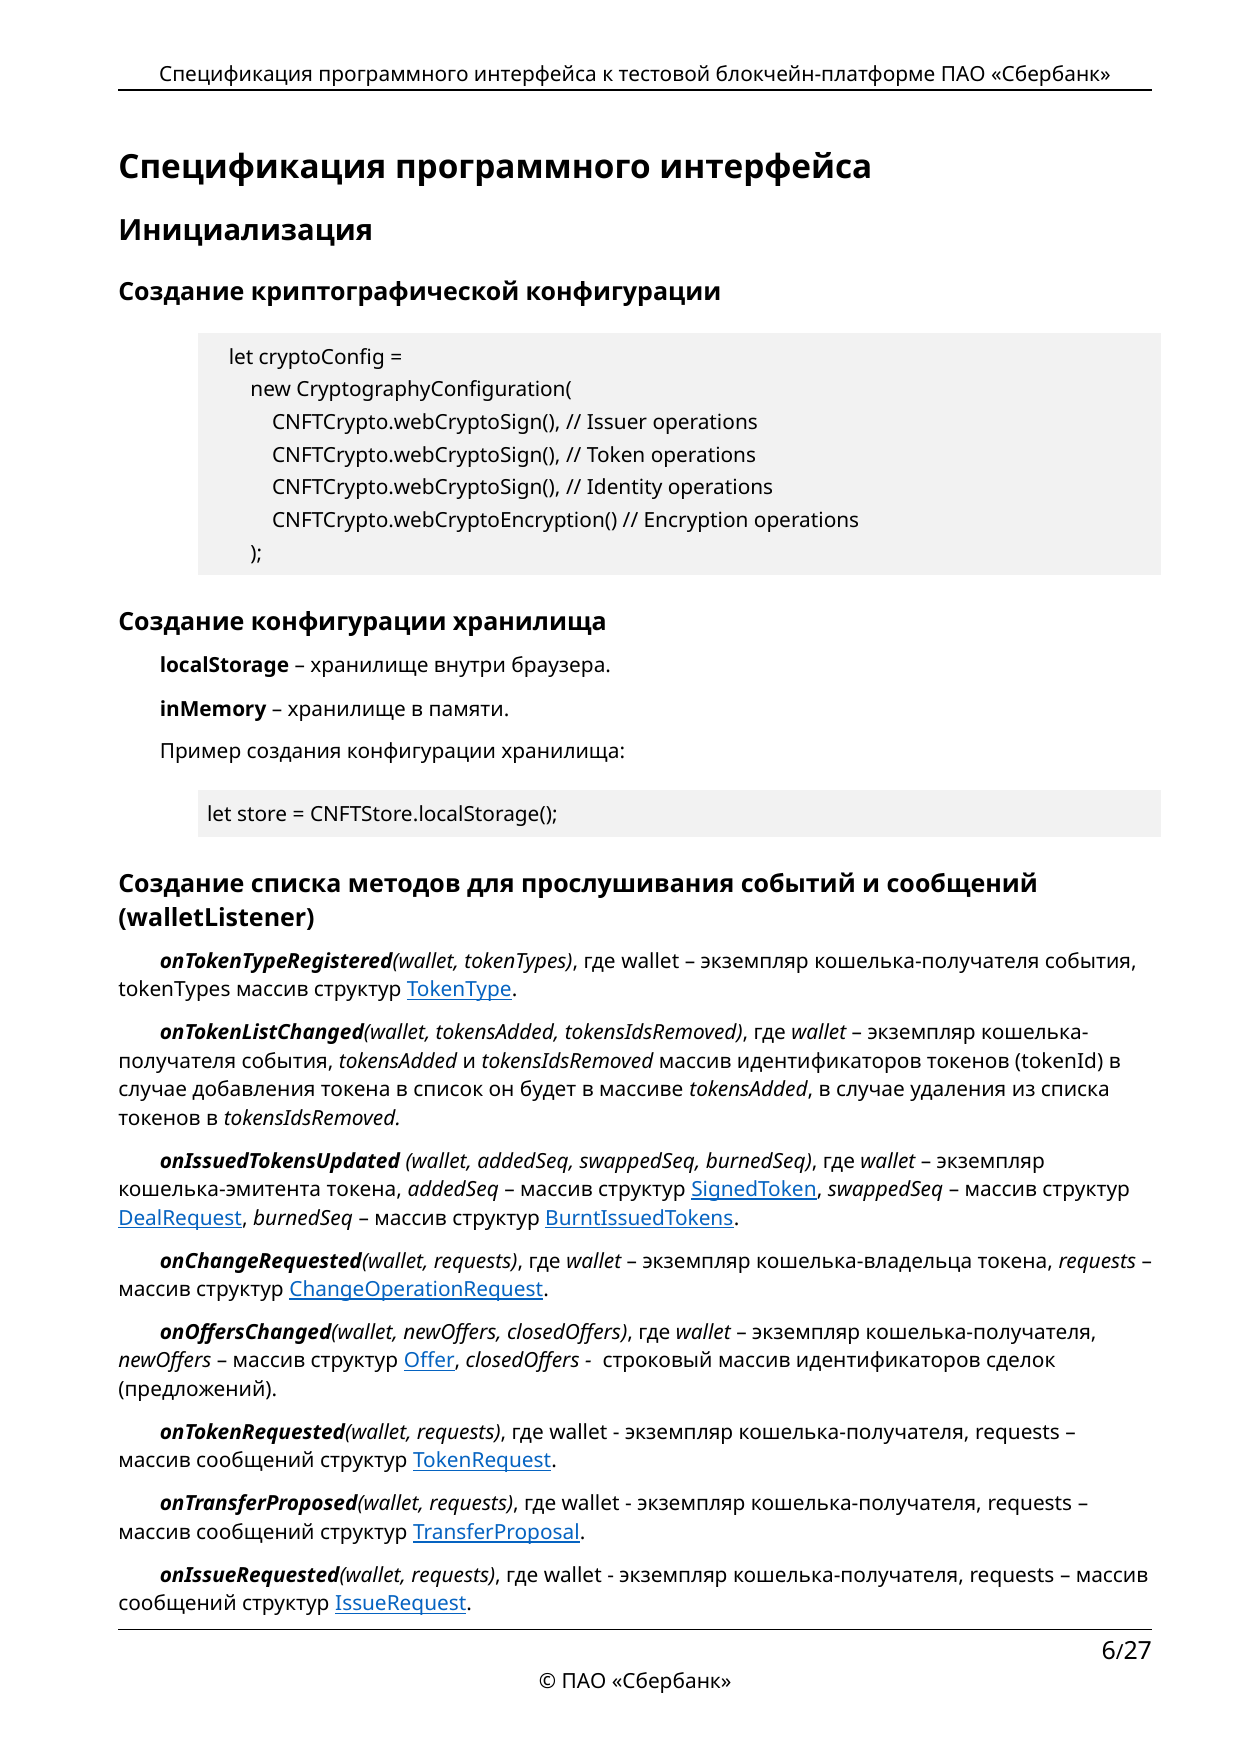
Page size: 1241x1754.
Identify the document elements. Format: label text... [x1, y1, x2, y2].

text onOffersChanged(wallet, newOffers, closedOffers), где wallet – экземпляр кошелька-получателя, newOffers – массив структур Offer, closedOffers - строковый массив идентификаторов сделок (предложений). [118, 1317, 1152, 1402]
subtitle Создание списка методов для прослушивания событий и сообщений (walletListener) [118, 865, 1152, 933]
text let store = CNFTStore.localStorage(); [199, 791, 1160, 836]
text onChangeRequested(wallet, requests), где wallet – экземпляр кошелька-владельца токена, requests – массив структур ChangeOperationRequest. [118, 1246, 1152, 1303]
subtitle Инициализация [118, 209, 1152, 249]
text onTokenListChanged(wallet, tokensAdded, tokensIdsRemoved), где wallet – экземпляр кошелька-получателя события, tokensAdded и tokensIdsRemoved массив идентификаторов токенов (tokenId) в случае добавления токена в список он будет в массиве tokensAdded, в случае удаления из списка токенов в tokensIdsRemoved. [118, 1017, 1152, 1131]
text onIssueRequested(wallet, requests), где wallet - экземпляр кошелька-получателя, requests – массив сообщений структур IssueRequest. [118, 1560, 1152, 1617]
text onTokenTypeRegistered(wallet, tokenTypes), где wallet – экземпляр кошелька-получателя события, tokenTypes массив структур TokenType. [118, 946, 1152, 1003]
text let cryptoConfig = new CryptographyConfiguration( CNFTCrypto.webCryptoSign(), // Issuer operations CNFTCrypto.webCryptoSign(), // Token operations CNFTCrypto.webCryptoSign(), // Identity operations CNFTCrypto.webCryptoEncryption() // Encryption operations ); [199, 334, 1160, 574]
text localStorage – хранилище внутри браузера. [118, 651, 1152, 679]
text inMemory – хранилище в памяти. [118, 694, 1152, 722]
subtitle Создание криптографической конфигурации [118, 274, 1152, 308]
text onTransferProposed(wallet, requests), где wallet - экземпляр кошелька-получателя, requests – массив сообщений структур TransferProposal. [118, 1488, 1152, 1545]
text onIssuedTokensUpdated (wallet, addedSeq, swappedSeq, burnedSeq), где wallet – экземпляр кошелька-эмитента токена, addedSeq – массив структур SignedToken, swappedSeq – массив структур DealRequest, burnedSeq – массив структур BurntIssuedTokens. [118, 1146, 1152, 1231]
text Пример создания конфигурации хранилища: [118, 737, 1152, 765]
text onTokenRequested(wallet, requests), где wallet - экземпляр кошелька-получателя, requests – массив сообщений структур TokenRequest. [118, 1417, 1152, 1474]
subtitle Спецификация программного интерфейса [118, 143, 1152, 188]
subtitle Создание конфигурации хранилища [118, 604, 1152, 638]
